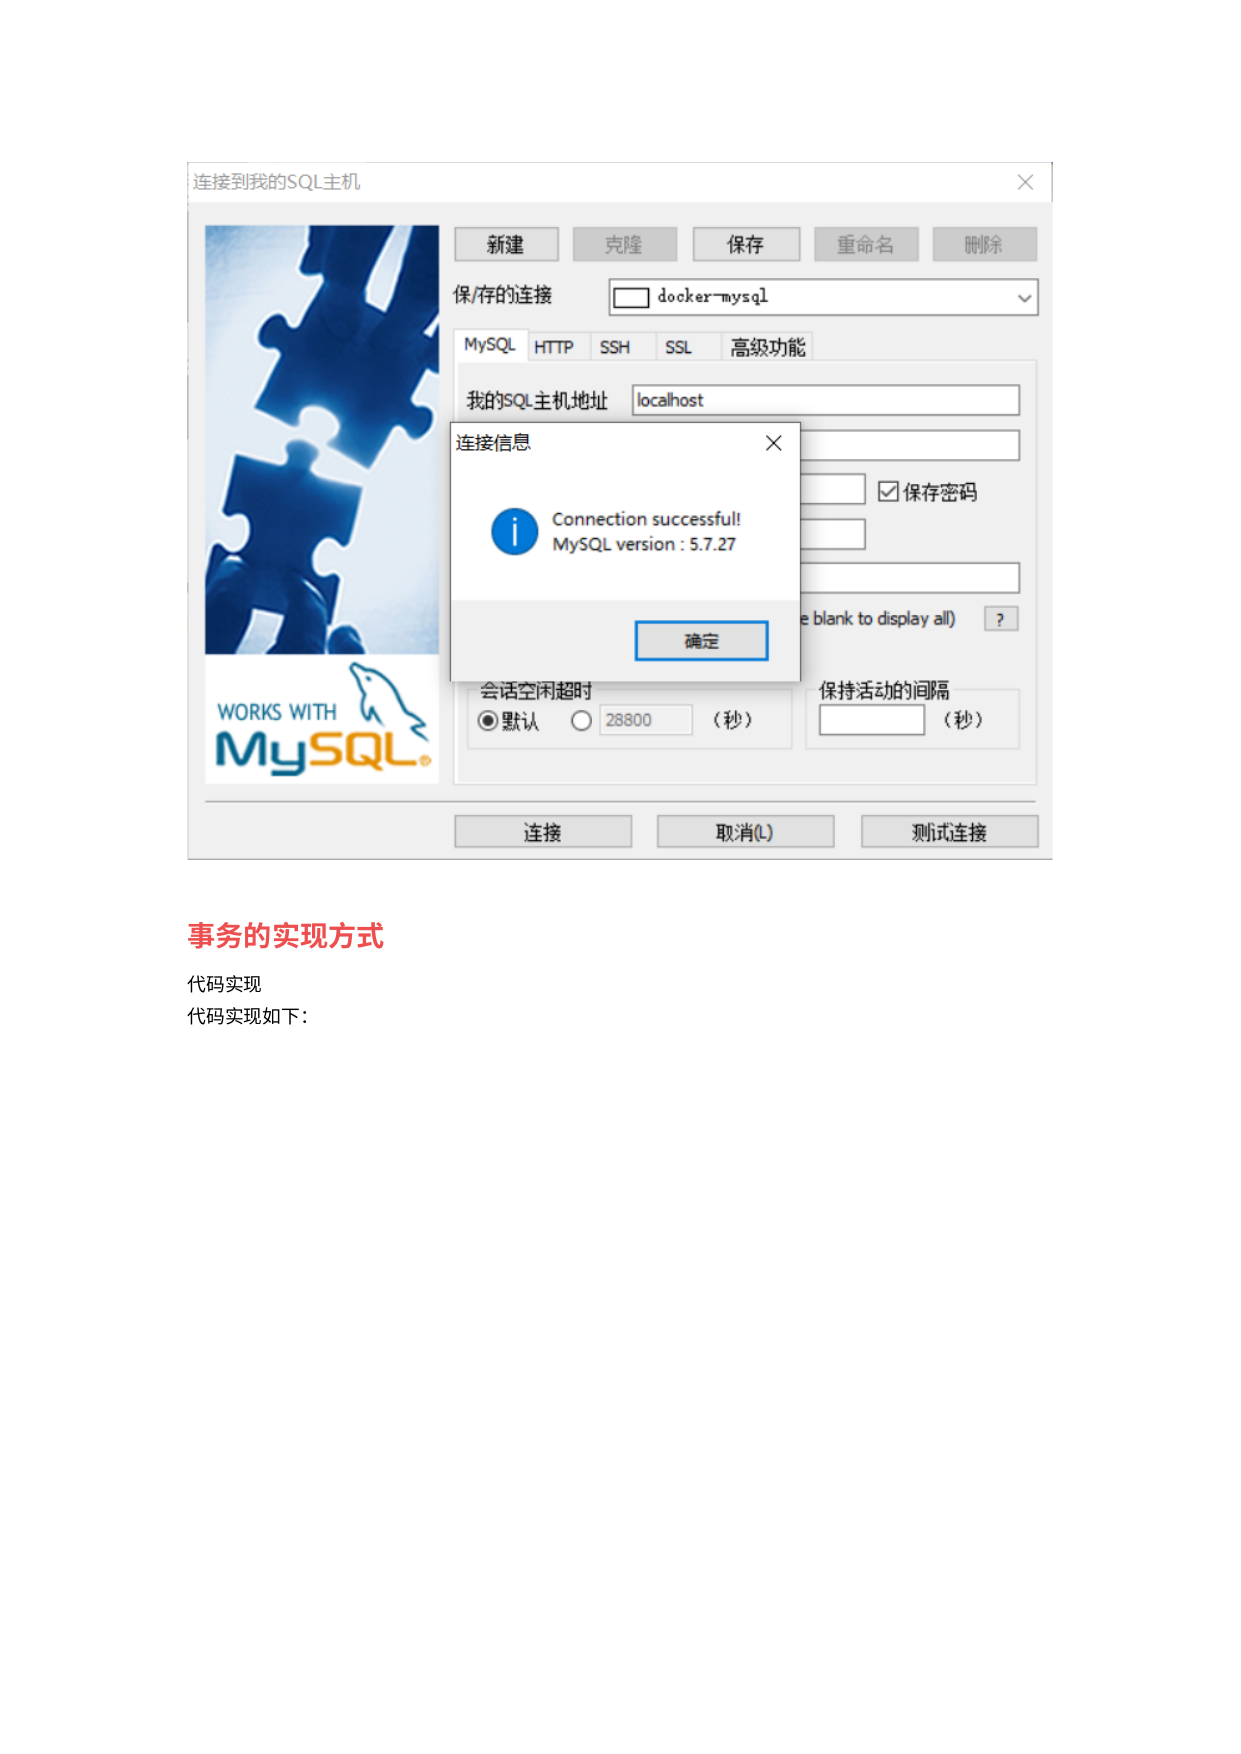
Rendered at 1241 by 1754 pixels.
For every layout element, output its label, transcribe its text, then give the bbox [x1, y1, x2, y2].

text 代码实现 [187, 967, 1053, 999]
text 代码实现如下： [187, 999, 1053, 1032]
picture [187, 162, 1053, 860]
text 事务的实现方式 [187, 902, 1053, 967]
